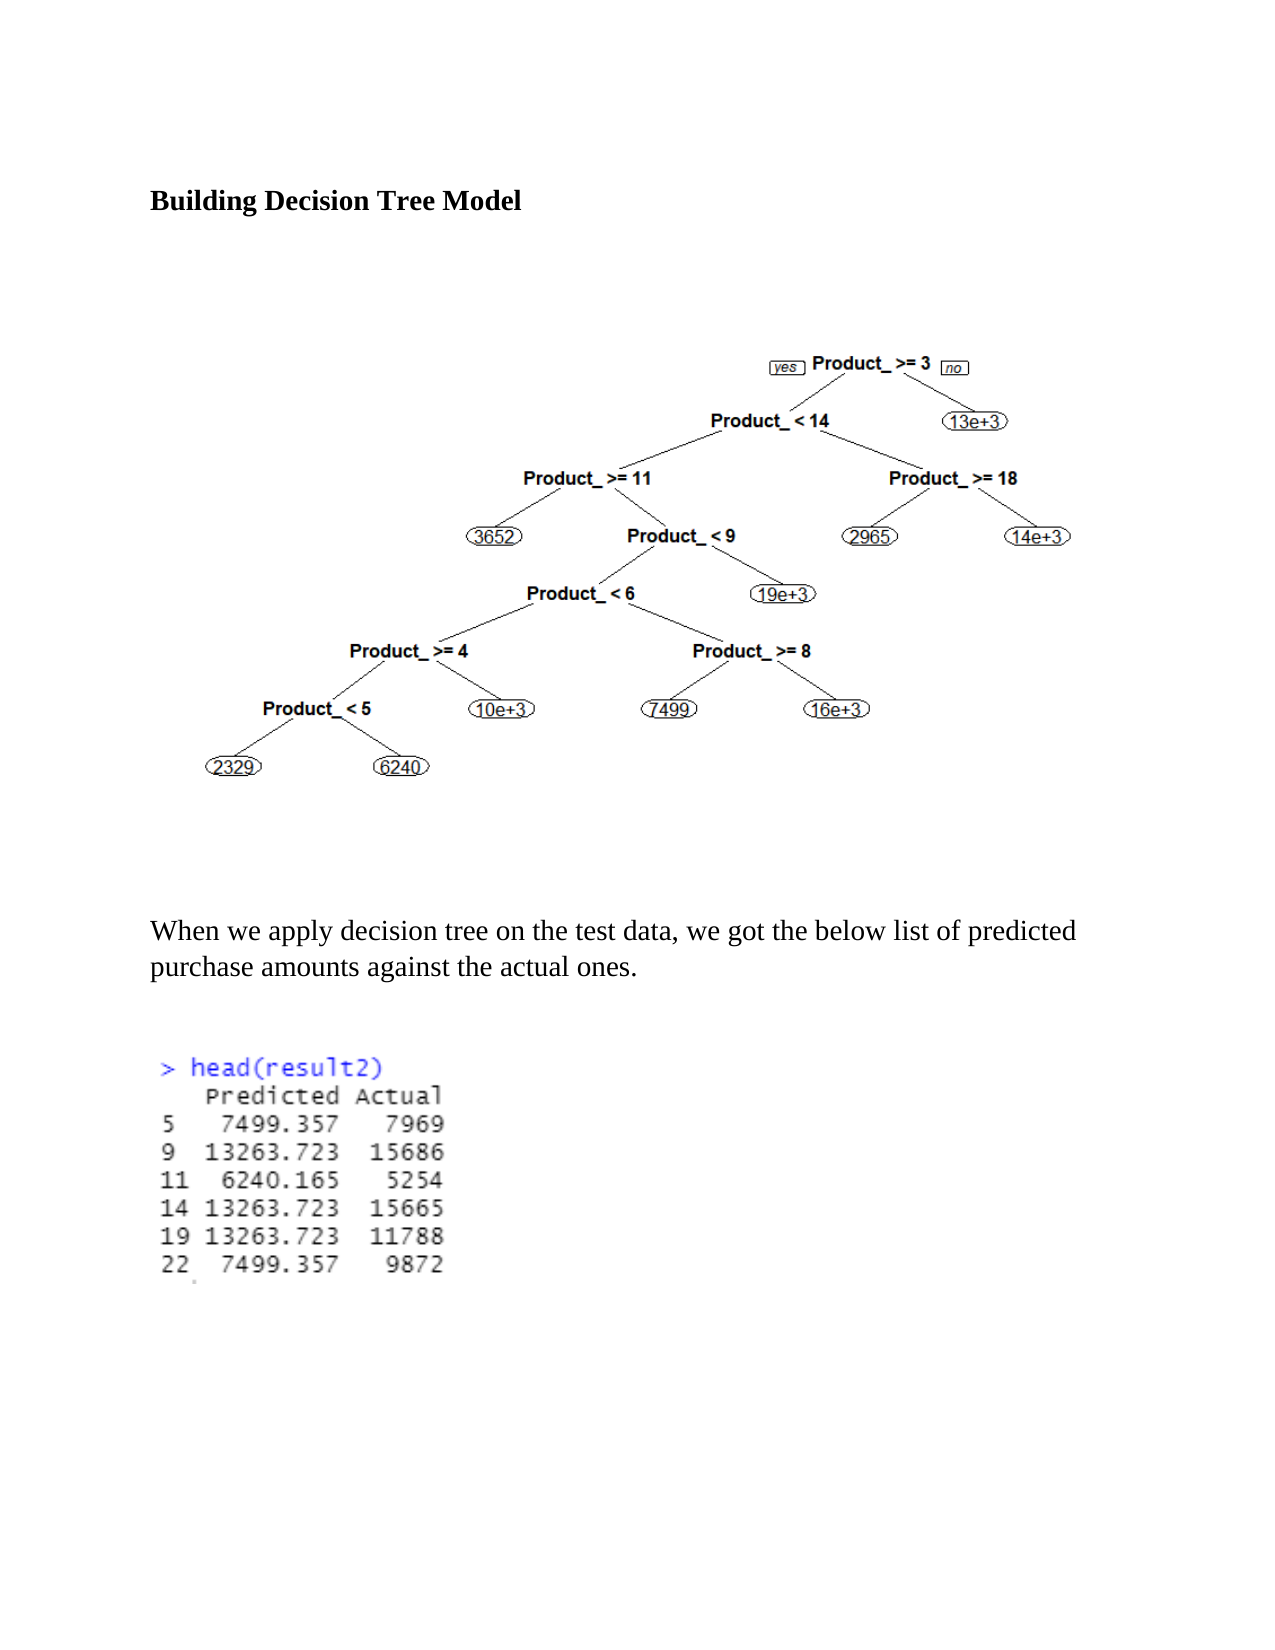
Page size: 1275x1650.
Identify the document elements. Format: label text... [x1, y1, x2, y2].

text Building Decision Tree Model [150, 183, 1125, 217]
picture [150, 1054, 476, 1284]
text When we apply decision tree on the test data, we got the below list of predicted purchase amounts against the actual ones. [150, 913, 1125, 983]
picture [150, 250, 1125, 880]
